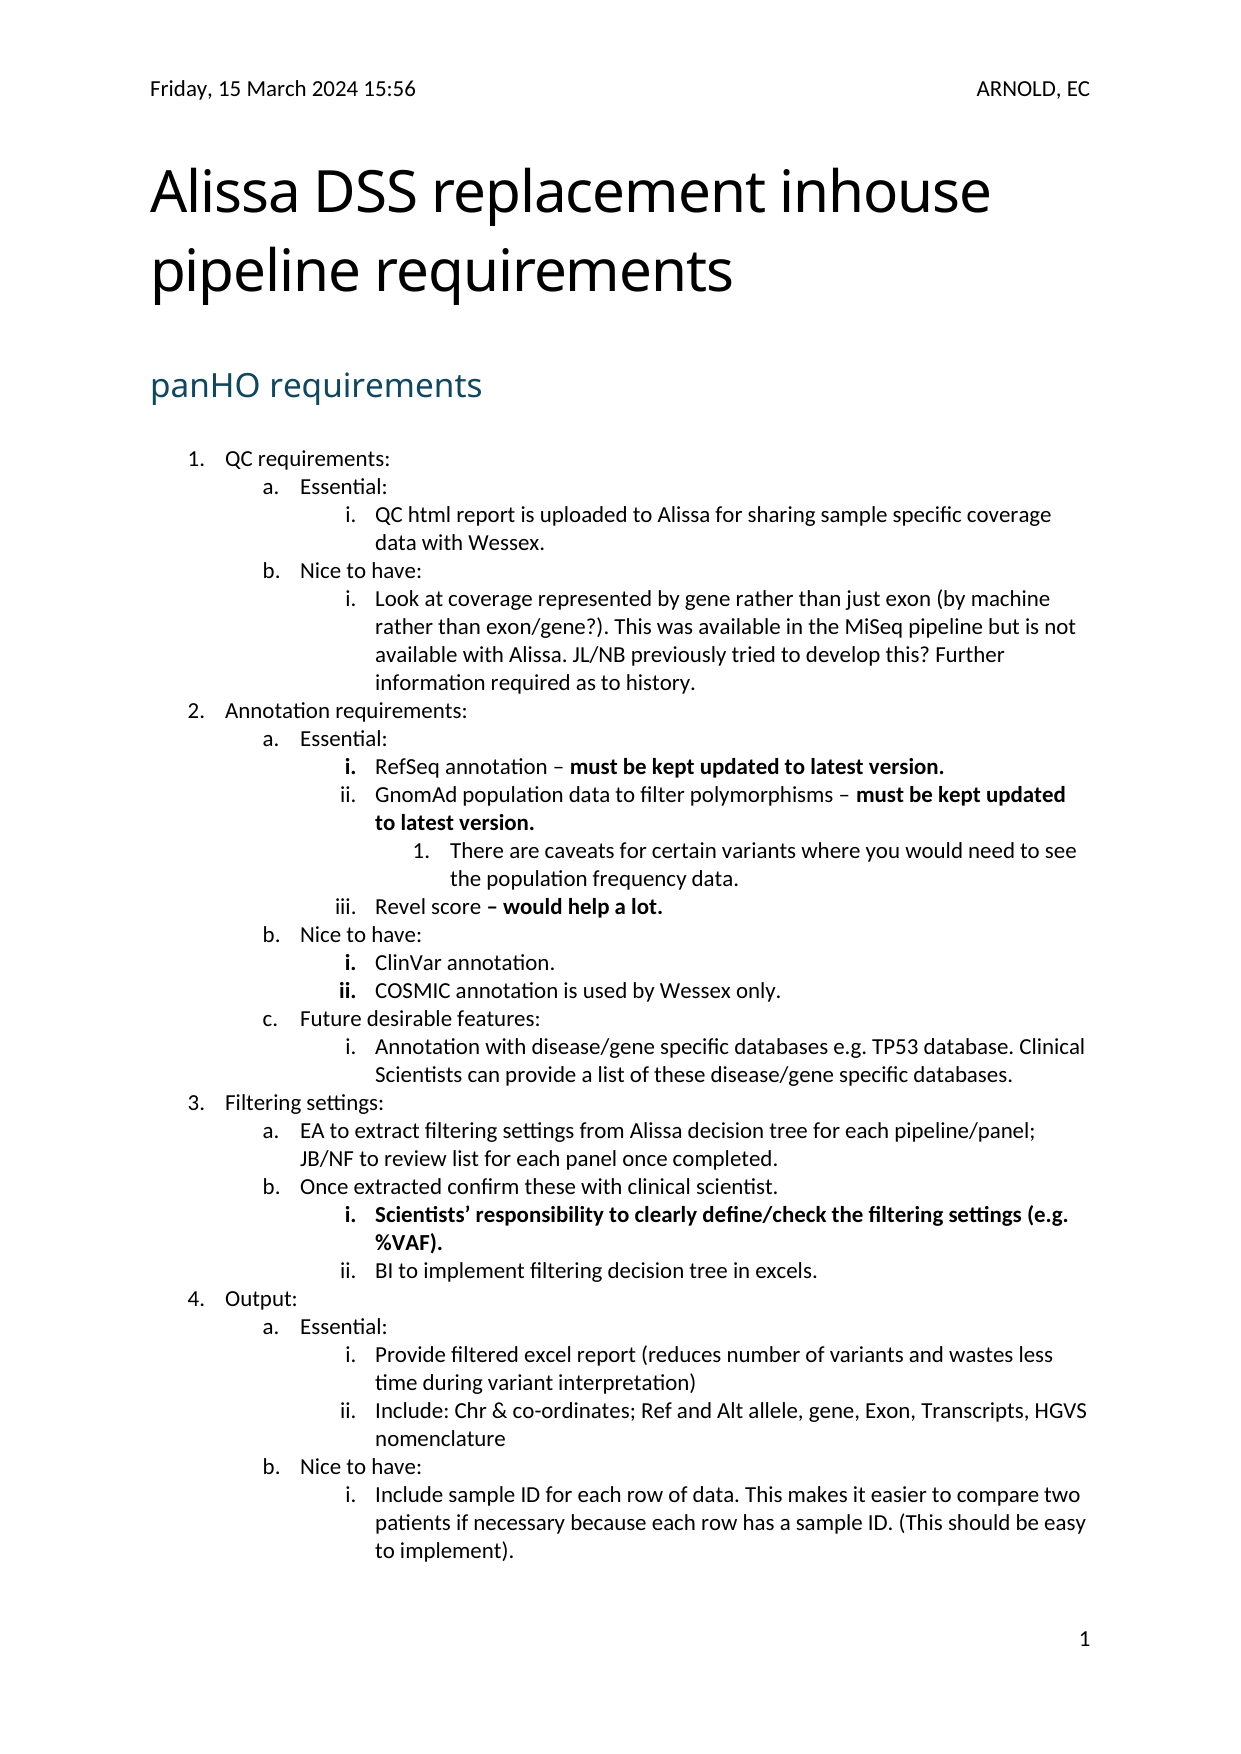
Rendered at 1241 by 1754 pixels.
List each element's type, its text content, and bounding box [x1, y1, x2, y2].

list Nice to have: [262, 1452, 1090, 1481]
list Include: Chr & co-ordinates; Ref and Alt allele, gene, Exon, Transcripts, HGVS nomenclature [356, 1396, 1090, 1452]
list Future desirable features: [262, 1004, 1090, 1032]
list Revel score – would help a lot. [356, 892, 1090, 920]
list ClinVar annotation. [356, 948, 1090, 976]
list RefSeq annotation – must be kept updated to latest version. [356, 752, 1090, 780]
list Include sample ID for each row of data. This makes it easier to compare two patients if necessary because each row has a sample ID. (This should be easy to implement). [356, 1481, 1090, 1564]
list Once extracted confirm these with clinical scientist. [262, 1172, 1090, 1200]
list COSMIC annotation is used by Wessex only. [356, 976, 1090, 1004]
list Annotation with disease/gene specific databases e.g. TP53 database. Clinical Scientists can provide a list of these disease/gene specific databases. [356, 1032, 1090, 1088]
list Essential: [262, 724, 1090, 752]
list EA to extract filtering settings from Alissa decision tree for each pipeline/panel; JB/NF to review list for each panel once completed. [262, 1116, 1090, 1172]
subtitle panHO requirements [150, 362, 1090, 407]
list QC html report is uploaded to Alissa for sharing sample specific coverage data with Wessex. [356, 500, 1090, 556]
list There are caveats for certain variants where you would need to see the population frequency data. [412, 836, 1090, 892]
list QC requirements: [187, 444, 1090, 472]
list Scientists’ responsibility to clearly define/check the filtering settings (e.g. %VAF). [356, 1200, 1090, 1256]
list Provide filtered excel report (reduces number of variants and wastes less time during variant interpretation) [356, 1340, 1090, 1396]
list Nice to have: [262, 556, 1090, 584]
list Filtering settings: [187, 1088, 1090, 1116]
list Essential: [262, 472, 1090, 500]
list GnomAd population data to filter polymorphisms – must be kept updated to latest version. [356, 780, 1090, 836]
title Alissa DSS replacement inhouse pipeline requirements [150, 150, 1090, 309]
list Nice to have: [262, 920, 1090, 948]
list Output: [187, 1284, 1090, 1312]
list Essential: [262, 1312, 1090, 1340]
list BI to implement filtering decision tree in excels. [356, 1256, 1090, 1284]
list Annotation requirements: [187, 696, 1090, 724]
list Look at coverage represented by gene rather than just exon (by machine rather than exon/gene?). This was available in the MiSeq pipeline but is not available with Alissa. JL/NB previously tried to develop this? Further information required as to history. [356, 584, 1090, 696]
